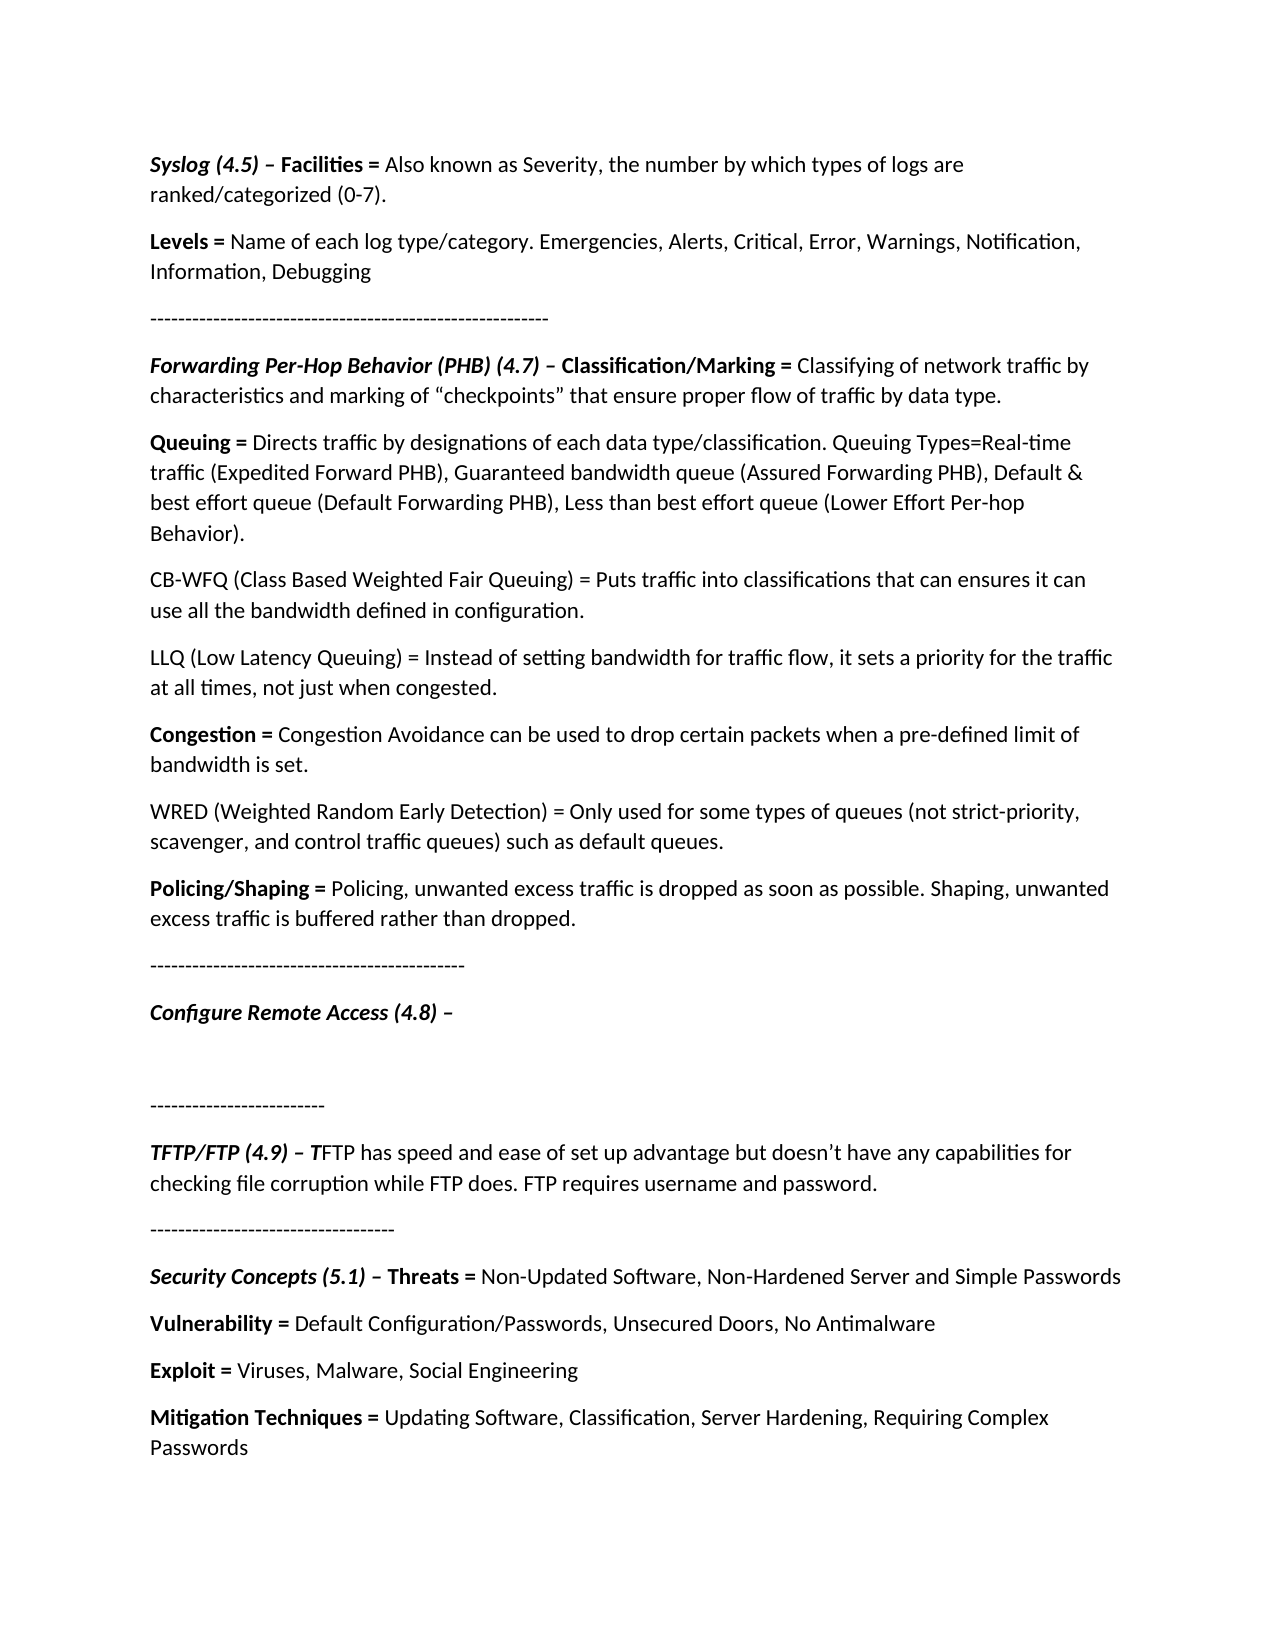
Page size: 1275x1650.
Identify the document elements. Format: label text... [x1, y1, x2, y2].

text Congestion = Congestion Avoidance can be used to drop certain packets when a pre-defined limit of bandwidth is set. [150, 720, 1125, 778]
text Syslog (4.5) – Facilities = Also known as Severity, the number by which types of logs are ranked/categorized (0-7). [150, 150, 1125, 208]
text WRED (Weighted Random Early Detection) = Only used for some types of queues (not strict-priority, scavenger, and control traffic queues) such as default queues. [150, 797, 1125, 855]
text LLQ (Low Latency Queuing) = Instead of setting bandwidth for traffic flow, it sets a priority for the traffic at all times, not just when congested. [150, 643, 1125, 701]
text CB-WFQ (Class Based Weighted Fair Queuing) = Puts traffic into classifications that can ensures it can use all the bandwidth defined in configuration. [150, 566, 1125, 624]
text --------------------------------------------- [150, 951, 1125, 979]
text --------------------------------------------------------- [150, 304, 1125, 332]
text ------------------------- [150, 1092, 1125, 1120]
text Security Concepts (5.1) – Threats = Non-Updated Software, Non-Hardened Server and Simple Passwords [150, 1262, 1125, 1291]
text TFTP/FTP (4.9) – TFTP has speed and ease of set up advantage but doesn’t have any capabilities for checking file corruption while FTP does. FTP requires username and password. [150, 1138, 1125, 1197]
text Exploit = Viruses, Malware, Social Engineering [150, 1356, 1125, 1384]
text Configure Remote Access (4.8) – [150, 998, 1125, 1026]
text Queuing = Directs traffic by designations of each data type/classification. Queuing Types=Real-time traffic (Expedited Forward PHB), Guaranteed bandwidth queue (Assured Forwarding PHB), Default & best effort queue (Default Forwarding PHB), Less than best effort queue (Lower Effort Per-hop Behavior). [150, 428, 1125, 547]
text ----------------------------------- [150, 1216, 1125, 1244]
text Mitigation Techniques = Updating Software, Classification, Server Hardening, Requiring Complex Passwords [150, 1403, 1125, 1461]
text Policing/Shaping = Policing, unwanted excess traffic is dropped as soon as possible. Shaping, unwanted excess traffic is buffered rather than dropped. [150, 874, 1125, 932]
text Forwarding Per-Hop Behavior (PHB) (4.7) – Classification/Marking = Classifying of network traffic by characteristics and marking of “checkpoints” that ensure proper flow of traffic by data type. [150, 351, 1125, 409]
text Vulnerability = Default Configuration/Passwords, Unsecured Doors, No Antimalware [150, 1309, 1125, 1337]
text Levels = Name of each log type/category. Emergencies, Alerts, Critical, Error, Warnings, Notification, Information, Debugging [150, 227, 1125, 285]
